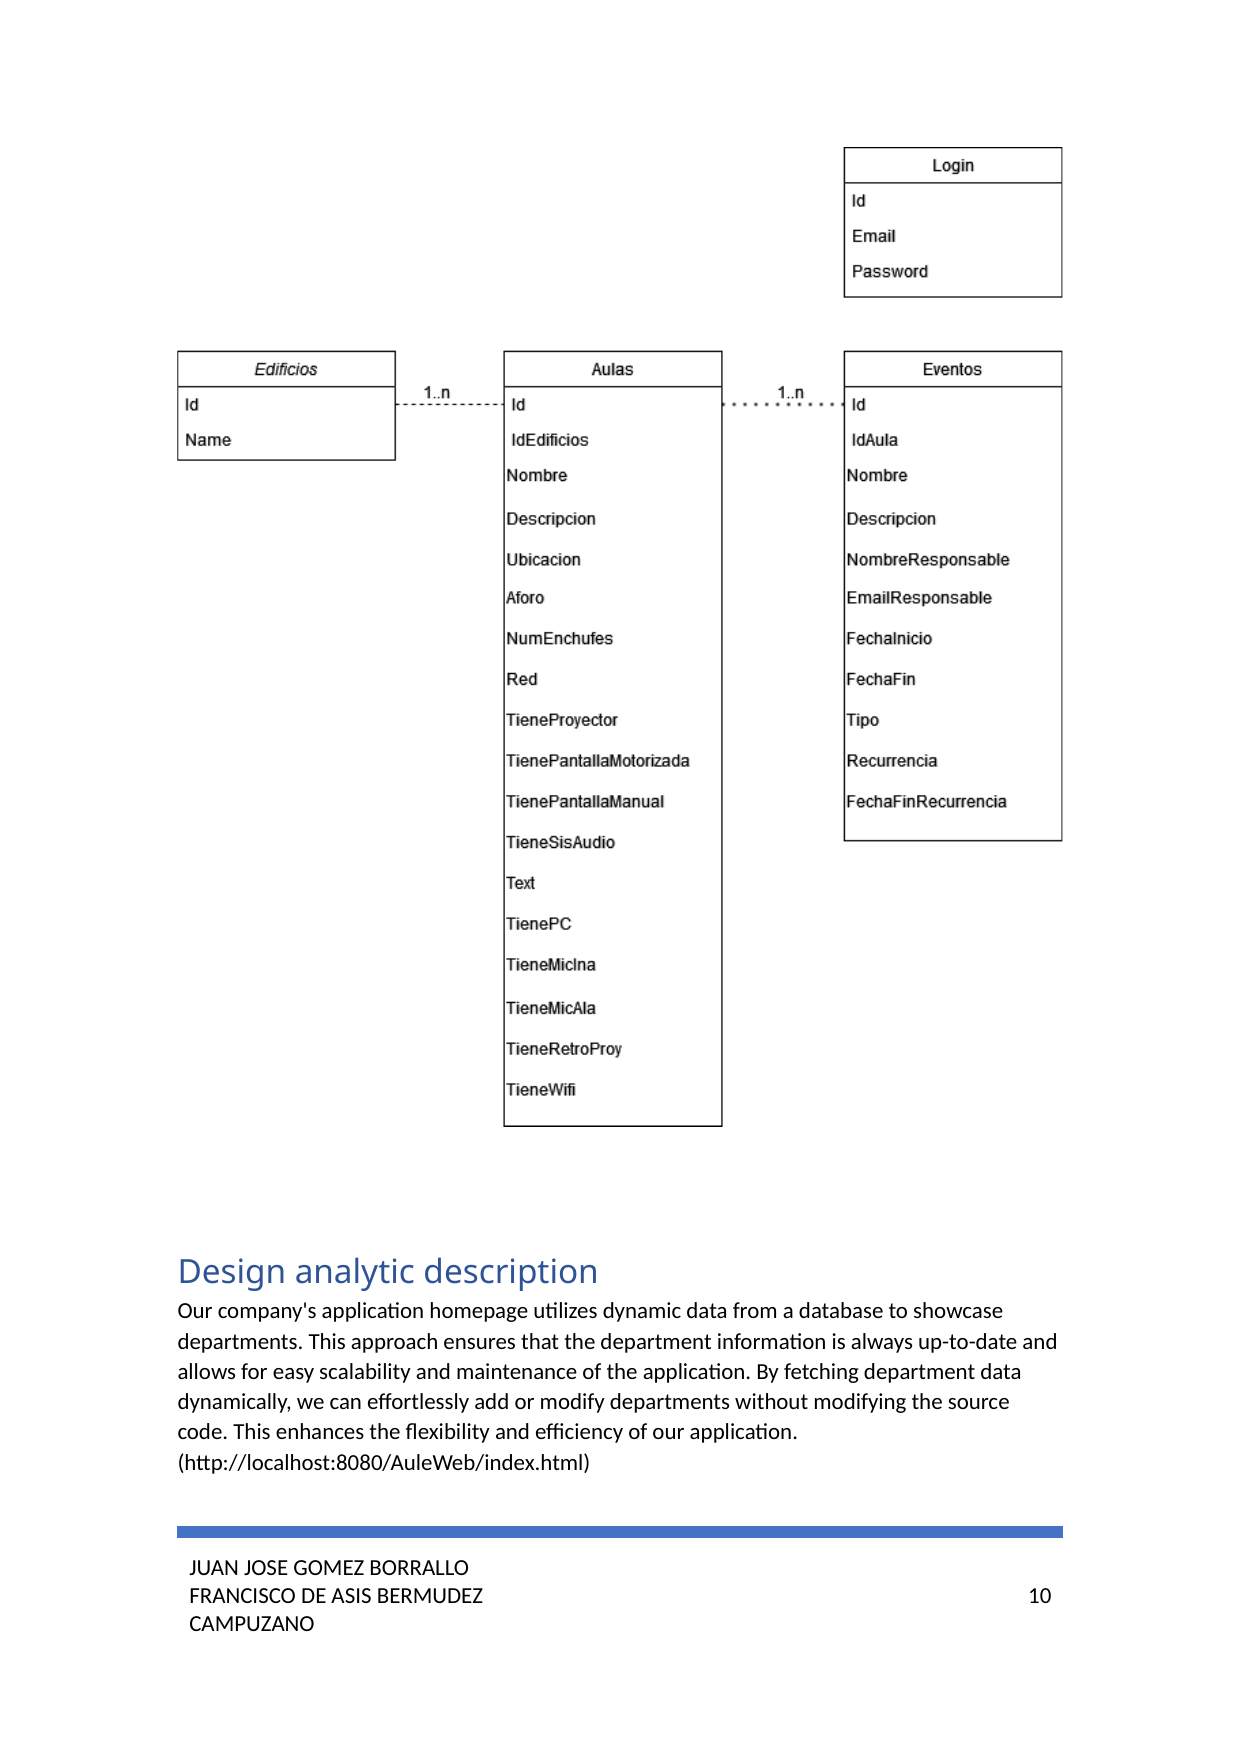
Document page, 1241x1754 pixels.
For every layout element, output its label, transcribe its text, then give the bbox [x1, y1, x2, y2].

subtitle Design analytic description [177, 1248, 1063, 1293]
text Our company's application homepage utilizes dynamic data from a database to showcase departments. This approach ensures that the department information is always up-to-date and allows for easy scalability and maintenance of the application. By fetching department data dynamically, we can effortlessly add or modify departments without modifying the source code. This enhances the flexibility and efficiency of our application. (http://localhost:8080/AuleWeb/index.html) [177, 1297, 1063, 1476]
picture [177, 147, 1063, 1127]
